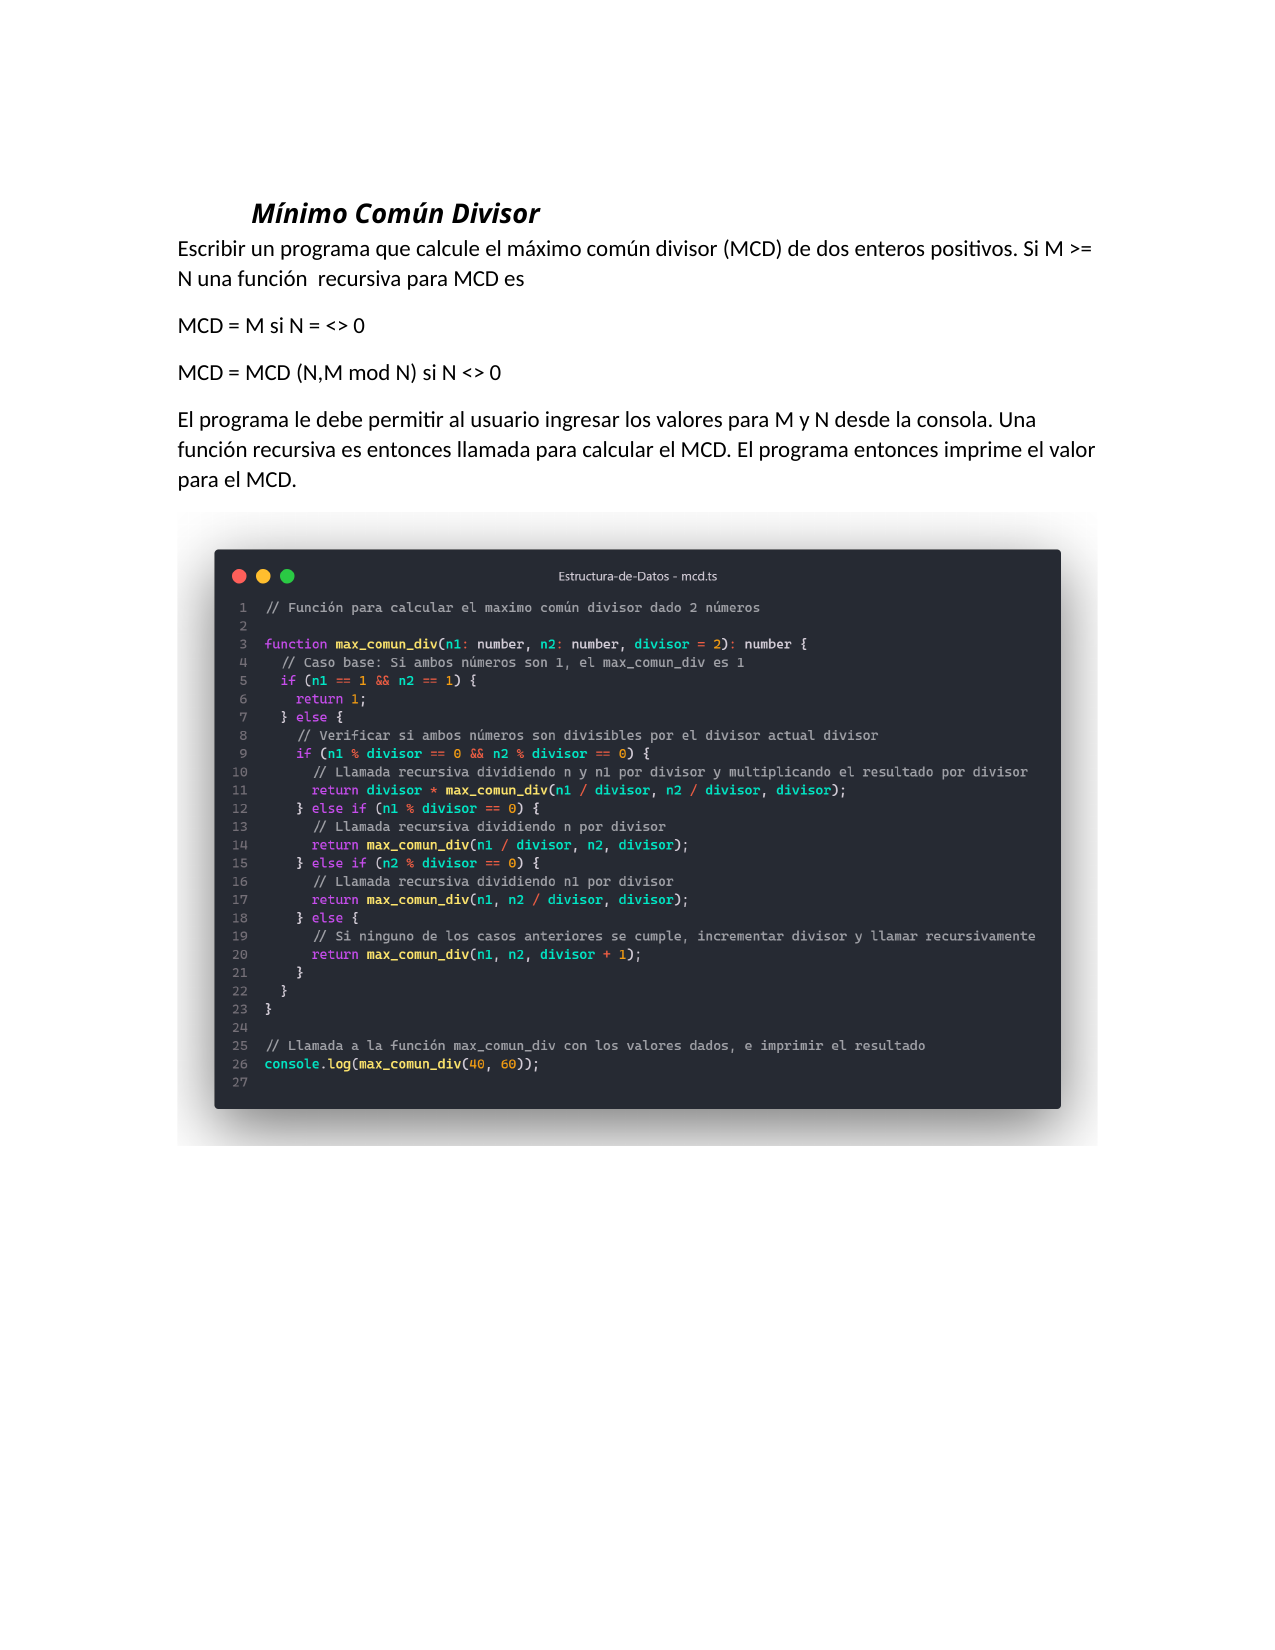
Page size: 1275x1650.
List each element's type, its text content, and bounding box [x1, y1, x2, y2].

text MCD = MCD (N,M mod N) si N <> 0 [177, 358, 1098, 386]
subtitle Mínimo Común Divisor [251, 194, 1098, 231]
text Escribir un programa que calcule el máximo común divisor (MCD) de dos enteros positivos. Si M >= N una función recursiva para MCD es [177, 234, 1098, 292]
text MCD = M si N = <> 0 [177, 311, 1098, 339]
picture [177, 512, 1098, 1146]
text El programa le debe permitir al usuario ingresar los valores para M y N desde la consola. Una función recursiva es entonces llamada para calcular el MCD. El programa entonces imprime el valor para el MCD. [177, 405, 1098, 493]
